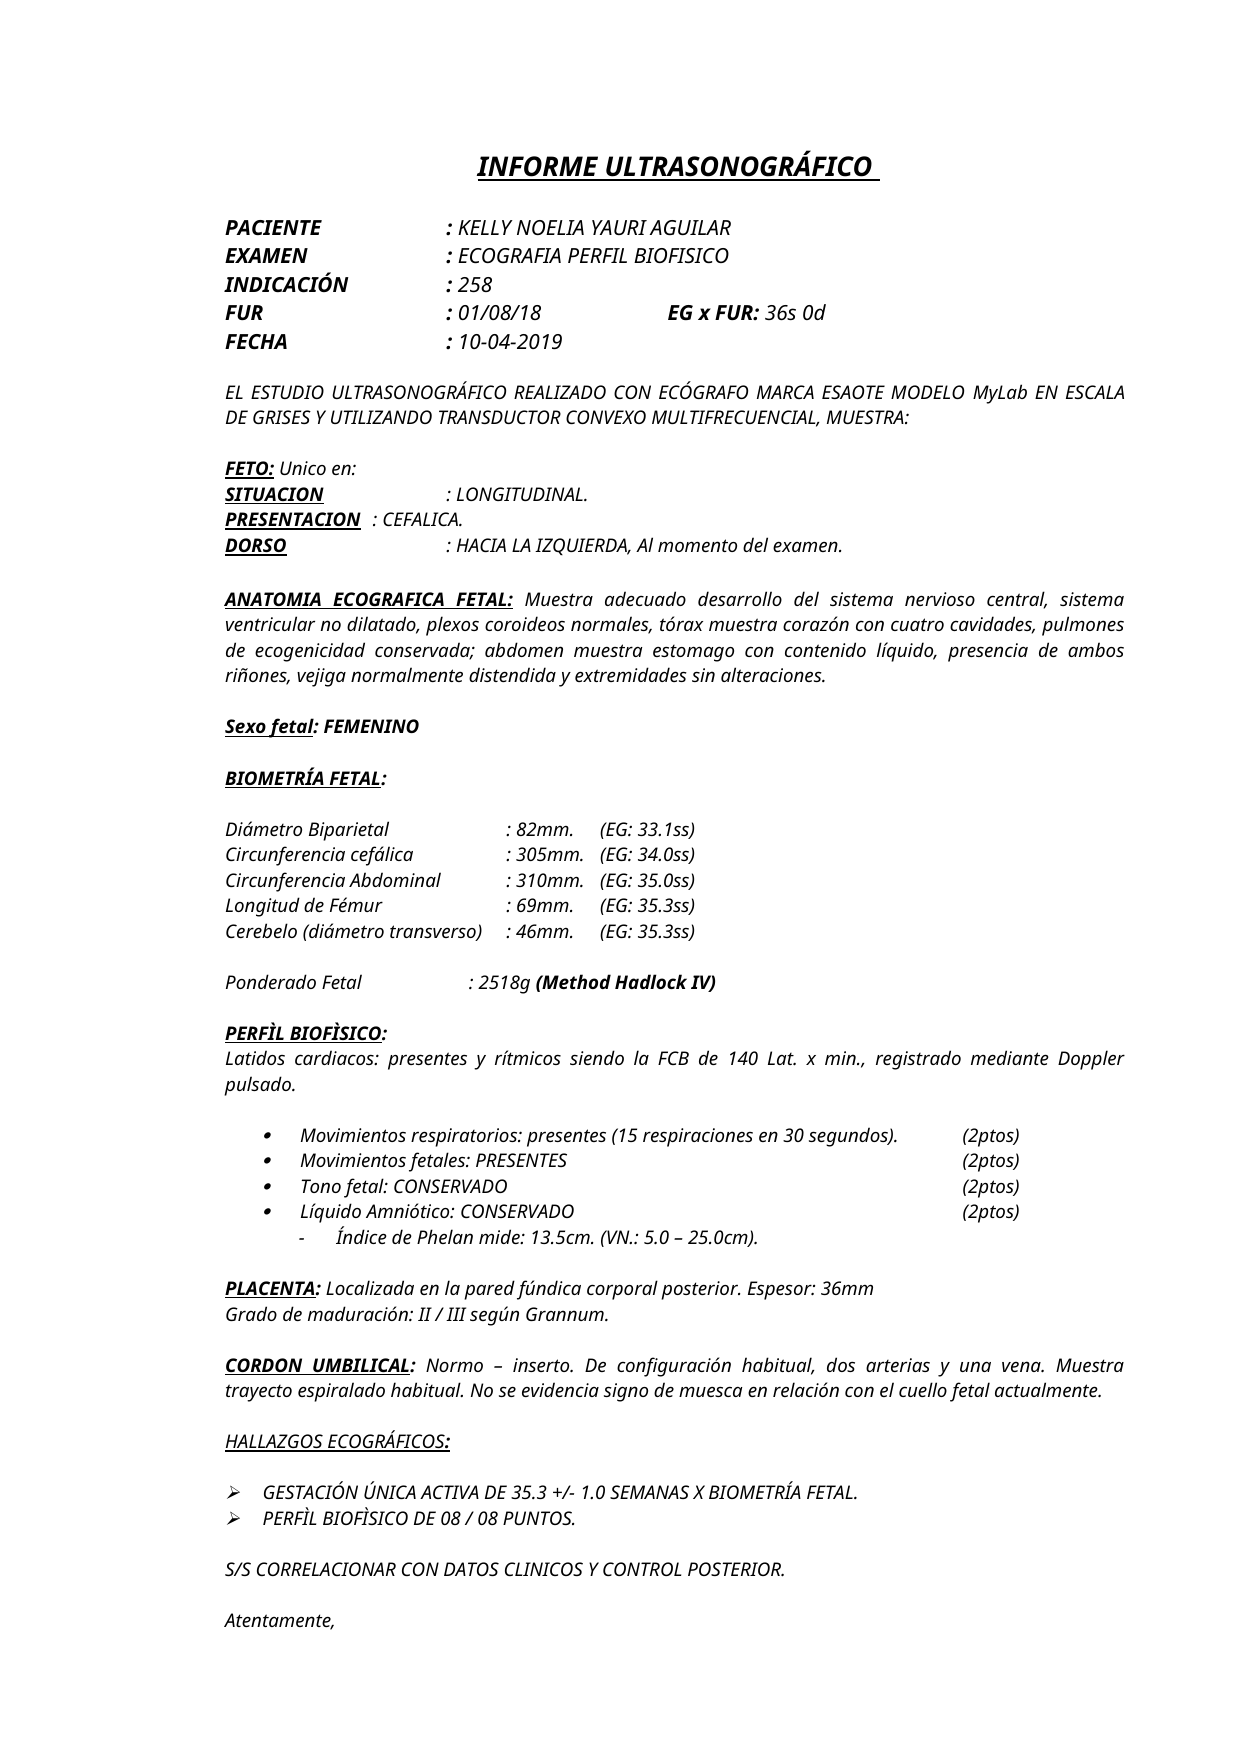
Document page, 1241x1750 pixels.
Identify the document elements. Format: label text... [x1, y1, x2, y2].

text FUR : 01/08/18 EG x FUR: 36s 0d [225, 298, 1125, 327]
title INFORME ULTRASONOGRÁFICO [225, 148, 1125, 184]
list Movimientos fetales: PRESENTES (2ptos) [262, 1148, 1125, 1173]
text Latidos cardiacos: presentes y rítmicos siendo la FCB de 140 Lat. x min., registrado mediante Doppler pulsado. [225, 1046, 1125, 1097]
list Tono fetal: CONSERVADO (2ptos) [262, 1173, 1125, 1199]
text HALLAZGOS ECOGRÁFICOS: [225, 1428, 1125, 1454]
text Grado de maduración: II / III según Grannum. [225, 1301, 1125, 1326]
list Movimientos respiratorios: presentes (15 respiraciones en 30 segundos). (2ptos) [262, 1122, 1125, 1148]
text CORDON UMBILICAL: Normo – inserto. De configuración habitual, dos arterias y una vena. Muestra trayecto espiralado habitual. No se evidencia signo de muesca en relación con el cuello fetal actualmente. [225, 1352, 1125, 1403]
text Circunferencia Abdominal : 310mm. (EG: 35.0ss) [225, 867, 1125, 892]
text INDICACIÓN : 258 [225, 270, 1125, 298]
text FETO: Unico en: [225, 456, 1125, 481]
text SITUACION : LONGITUDINAL. [225, 481, 1125, 507]
list GESTACIÓN ÚNICA ACTIVA DE 35.3 +/- 1.0 SEMANAS X BIOMETRÍA FETAL. [225, 1479, 1125, 1505]
text Sexo fetal: FEMENINO [225, 714, 1125, 739]
text FECHA : 10-04-2019 [225, 327, 1125, 355]
text PLACENTA: Localizada en la pared fúndica corporal posterior. Espesor: 36mm [225, 1275, 1125, 1301]
text PERFÌL BIOFÌSICO: [225, 1020, 1125, 1046]
text BIOMETRÍA FETAL: [225, 765, 1125, 790]
text S/S CORRELACIONAR CON DATOS CLINICOS Y CONTROL POSTERIOR. [225, 1556, 1125, 1582]
text EXAMEN : ECOGRAFIA PERFIL BIOFISICO [225, 241, 1125, 270]
text ANATOMIA ECOGRAFICA FETAL: Muestra adecuado desarrollo del sistema nervioso central, sistema ventricular no dilatado, plexos coroideos normales, tórax muestra corazón con cuatro cavidades, pulmones de ecogenicidad conservada; abdomen muestra estomago con contenido líquido, presencia de ambos riñones, vejiga normalmente distendida y extremidades sin alteraciones. [225, 586, 1125, 688]
text Longitud de Fémur : 69mm. (EG: 35.3ss) [225, 892, 1125, 918]
text Atentamente, [225, 1607, 1125, 1633]
text DORSO : HACIA LA IZQUIERDA, Al momento del examen. [225, 532, 1125, 558]
text PACIENTE : KELLY NOELIA YAURI AGUILAR [225, 213, 1125, 241]
text Circunferencia cefálica : 305mm. (EG: 34.0ss) [225, 841, 1125, 867]
text Cerebelo (diámetro transverso) : 46mm. (EG: 35.3ss) [225, 918, 1125, 943]
text PRESENTACION : CEFALICA. [225, 507, 1125, 532]
list Líquido Amniótico: CONSERVADO (2ptos) [262, 1199, 1125, 1224]
text Ponderado Fetal : 2518g (Method Hadlock IV) [225, 969, 1125, 994]
text Diámetro Biparietal : 82mm. (EG: 33.1ss) [225, 816, 1125, 841]
list PERFÌL BIOFÌSICO DE 08 / 08 PUNTOS. [225, 1505, 1125, 1531]
list Índice de Phelan mide: 13.5cm. (VN.: 5.0 – 25.0cm). [299, 1224, 1125, 1250]
text EL ESTUDIO ULTRASONOGRÁFICO REALIZADO CON ECÓGRAFO MARCA ESAOTE MODELO MyLab EN ESCALA DE GRISES Y UTILIZANDO TRANSDUCTOR CONVEXO MULTIFRECUENCIAL, MUESTRA: [225, 379, 1125, 430]
